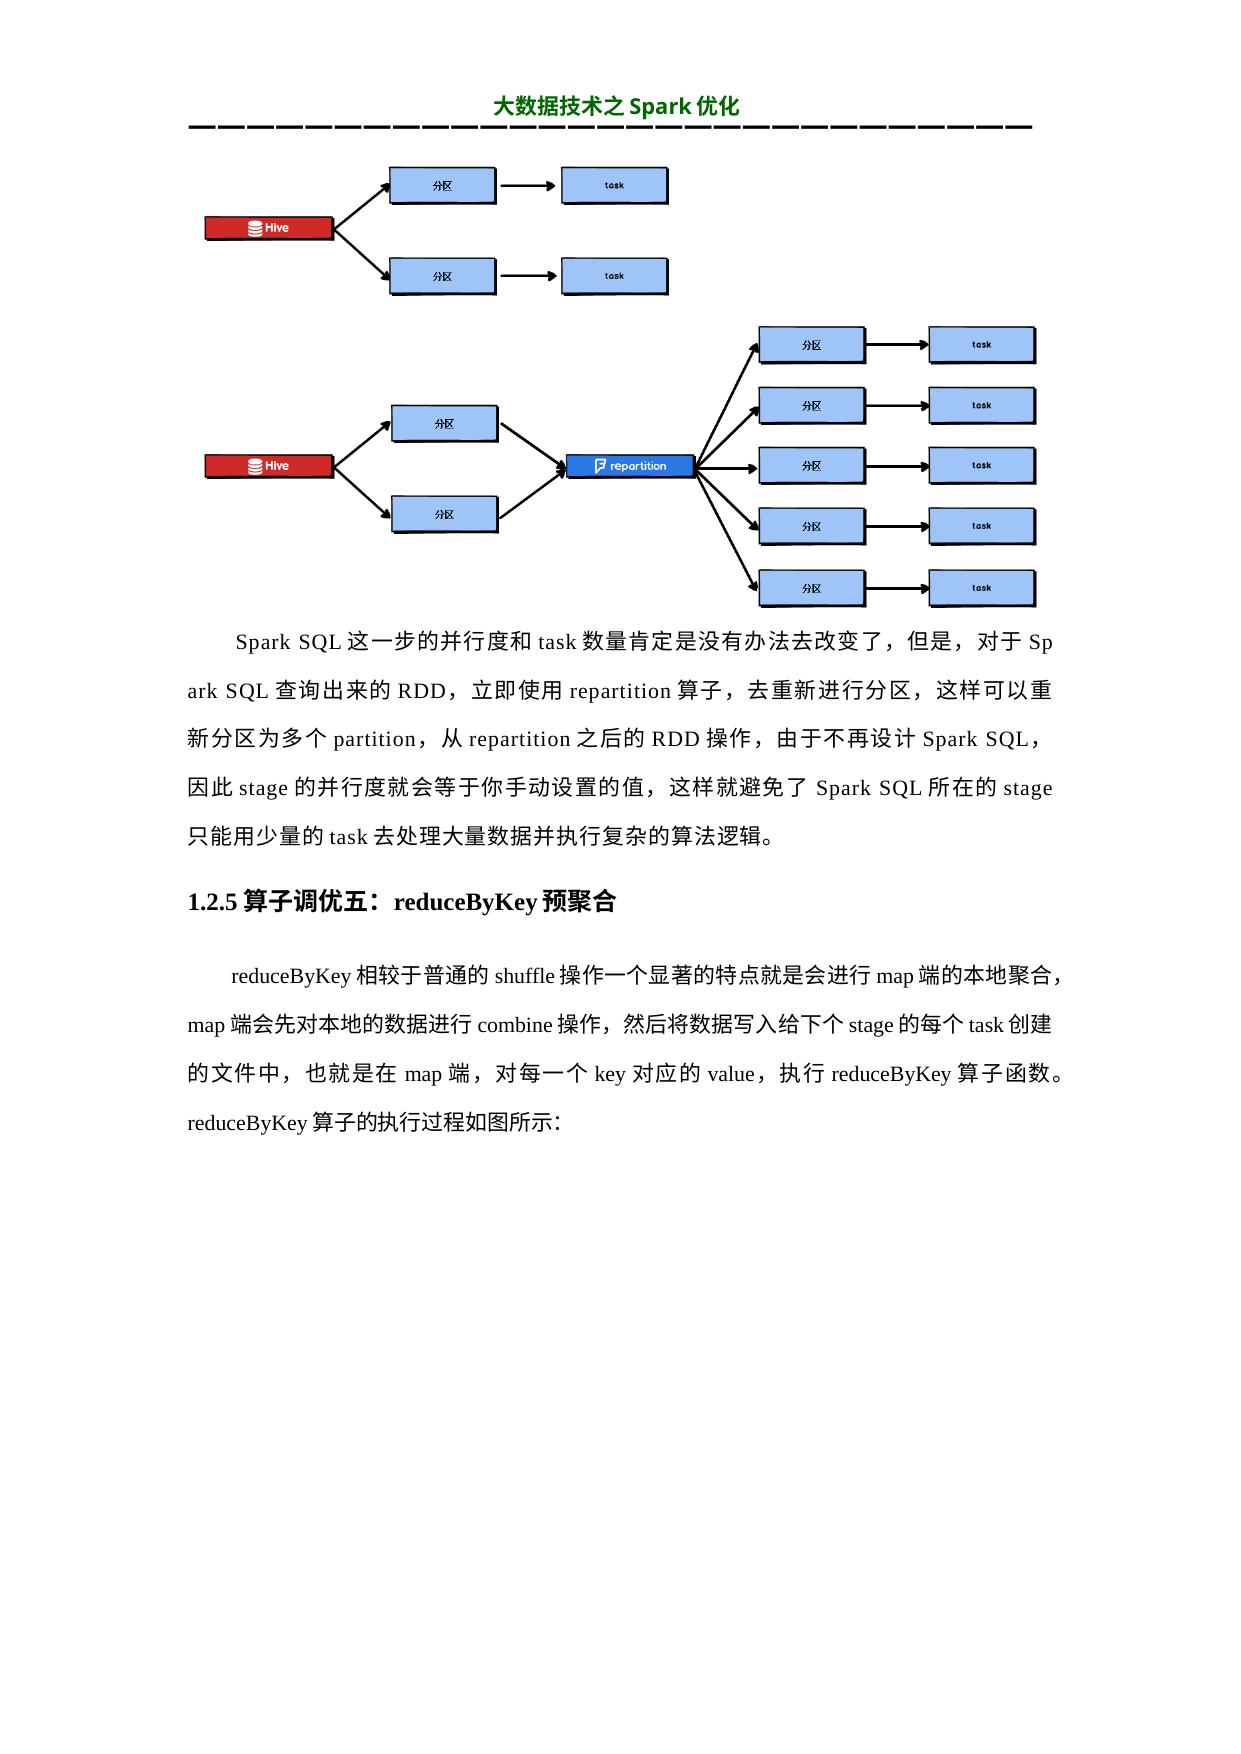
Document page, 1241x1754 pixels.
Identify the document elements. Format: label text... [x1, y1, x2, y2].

text Spark SQL这一步的并行度和task数量肯定是没有办法去改变了，但是，对于Spark SQL查询出来的RDD，立即使用repartition算子，去重新进行分区，这样可以重新分区为多个partition，从repartition之后的RDD操作，由于不再设计Spark SQL，因此stage的并行度就会等于你手动设置的值，这样就避免了Spark SQL所在的stage只能用少量的task去处理大量数据并执行复杂的算法逻辑。 [187, 623, 1053, 851]
text reduceByKey相较于普通的shuffle操作一个显著的特点就是会进行map端的本地聚合，map端会先对本地的数据进行combine操作，然后将数据写入给下个stage的每个task创建的文件中，也就是在map端，对每一个key对应的value，执行reduceByKey算子函数。reduceByKey算子的执行过程如图所示： [187, 958, 1053, 1137]
picture [200, 162, 1040, 612]
subtitle 1.2.5 算子调优五：reduceByKey预聚合 [187, 867, 1053, 932]
